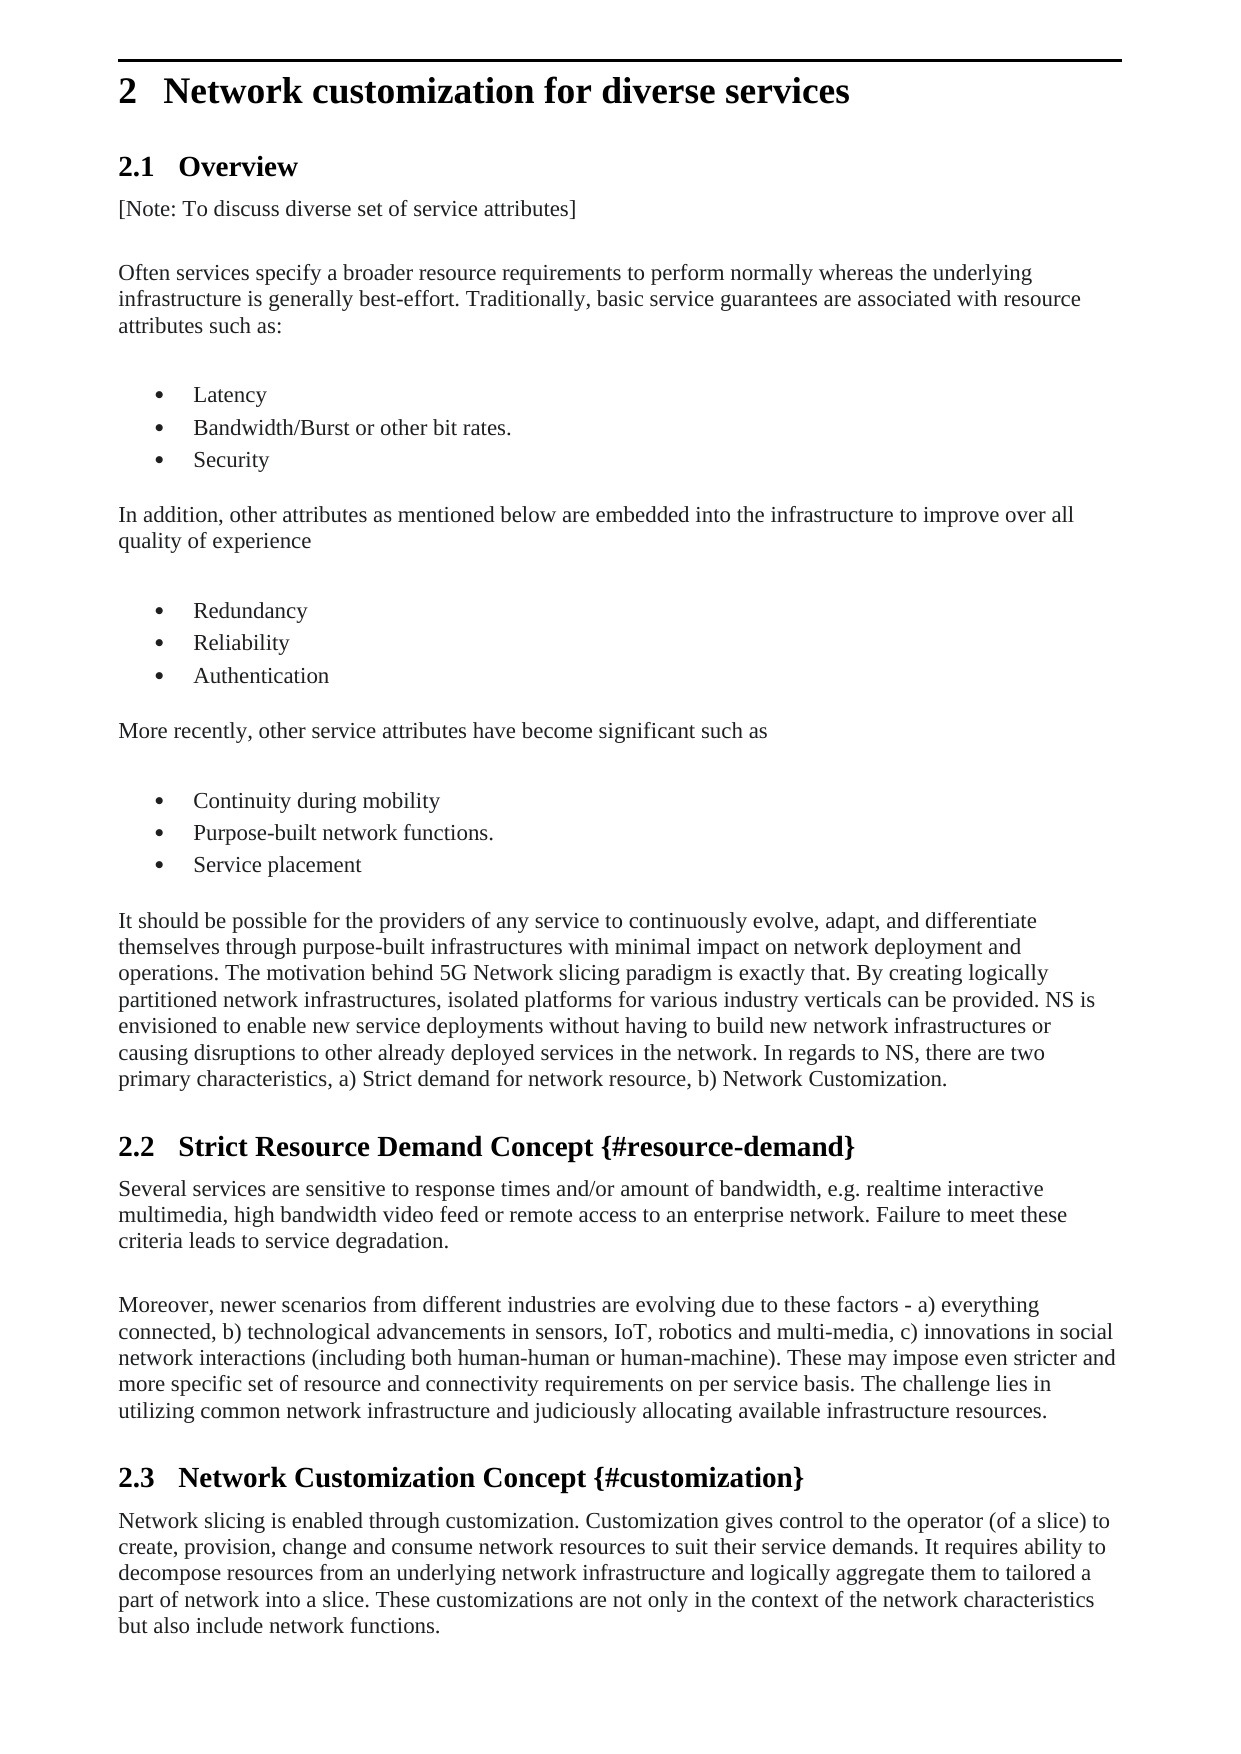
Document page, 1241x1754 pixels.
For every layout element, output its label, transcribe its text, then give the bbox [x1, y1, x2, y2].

text It should be possible for the providers of any service to continuously evolve, adapt, and differentiate themselves through purpose-built infrastructures with minimal impact on network deployment and operations. The motivation behind 5G Network slicing paradigm is exactly that. By creating logically partitioned network infrastructures, isolated platforms for various industry verticals can be provided. NS is envisioned to enable new service deployments without having to build new network infrastructures or causing disruptions to other already deployed services in the network. In regards to NS, there are two primary characteristics, a) Strict demand for network resource, b) Network Customization. [118, 907, 1122, 1091]
text More recently, other service attributes have become significant such as [118, 717, 1122, 743]
list Authentication [156, 656, 1122, 688]
subtitle Overview [118, 149, 1122, 183]
text Often services specify a broader resource requirements to perform normally whereas the underlying infrastructure is generally best-effort. Traditionally, basic service guarantees are associated with resource attributes such as: [118, 259, 1122, 338]
text [Note: To discuss diverse set of service attributes] [118, 195, 1122, 221]
list Continuity during mobility [156, 781, 1122, 813]
subtitle Strict Resource Demand Concept {#resource-demand} [118, 1129, 1122, 1162]
text Network slicing is enabled through customization. Customization gives control to the operator (of a slice) to create, provision, change and consume network resources to suit their service demands. It requires ability to decompose resources from an underlying network infrastructure and logically aggregate them to tailored a part of network into a slice. These customizations are not only in the context of the network characteristics but also include network functions. [118, 1507, 1122, 1638]
text Several services are sensitive to response times and/or amount of bandwidth, e.g. realtime interactive multimedia, high bandwidth video feed or remote access to an enterprise network. Failure to meet these criteria leads to service degradation. [118, 1175, 1122, 1254]
text Moreover, newer scenarios from different industries are evolving due to these factors - a) everything connected, b) technological advancements in sensors, IoT, robotics and multi-media, c) innovations in social network interactions (including both human-human or human-machine). These may impose even stricter and more specific set of resource and connectivity requirements on per service basis. The challenge lies in utilizing common network infrastructure and judiciously allocating available infrastructure resources. [118, 1291, 1122, 1423]
subtitle Network customization for diverse services [118, 62, 1122, 112]
list Service placement [156, 845, 1122, 878]
list Redundancy [156, 591, 1122, 624]
text In addition, other attributes as mentioned below are embedded into the infrastructure to improve over all quality of experience [118, 501, 1122, 554]
list Latency [156, 376, 1122, 408]
list Reliability [156, 624, 1122, 656]
list Purpose-built network functions. [156, 813, 1122, 845]
subtitle Network Customization Concept {#customization} [118, 1461, 1122, 1494]
list Bandwidth/Burst or other bit rates. [156, 408, 1122, 440]
list Security [156, 440, 1122, 472]
